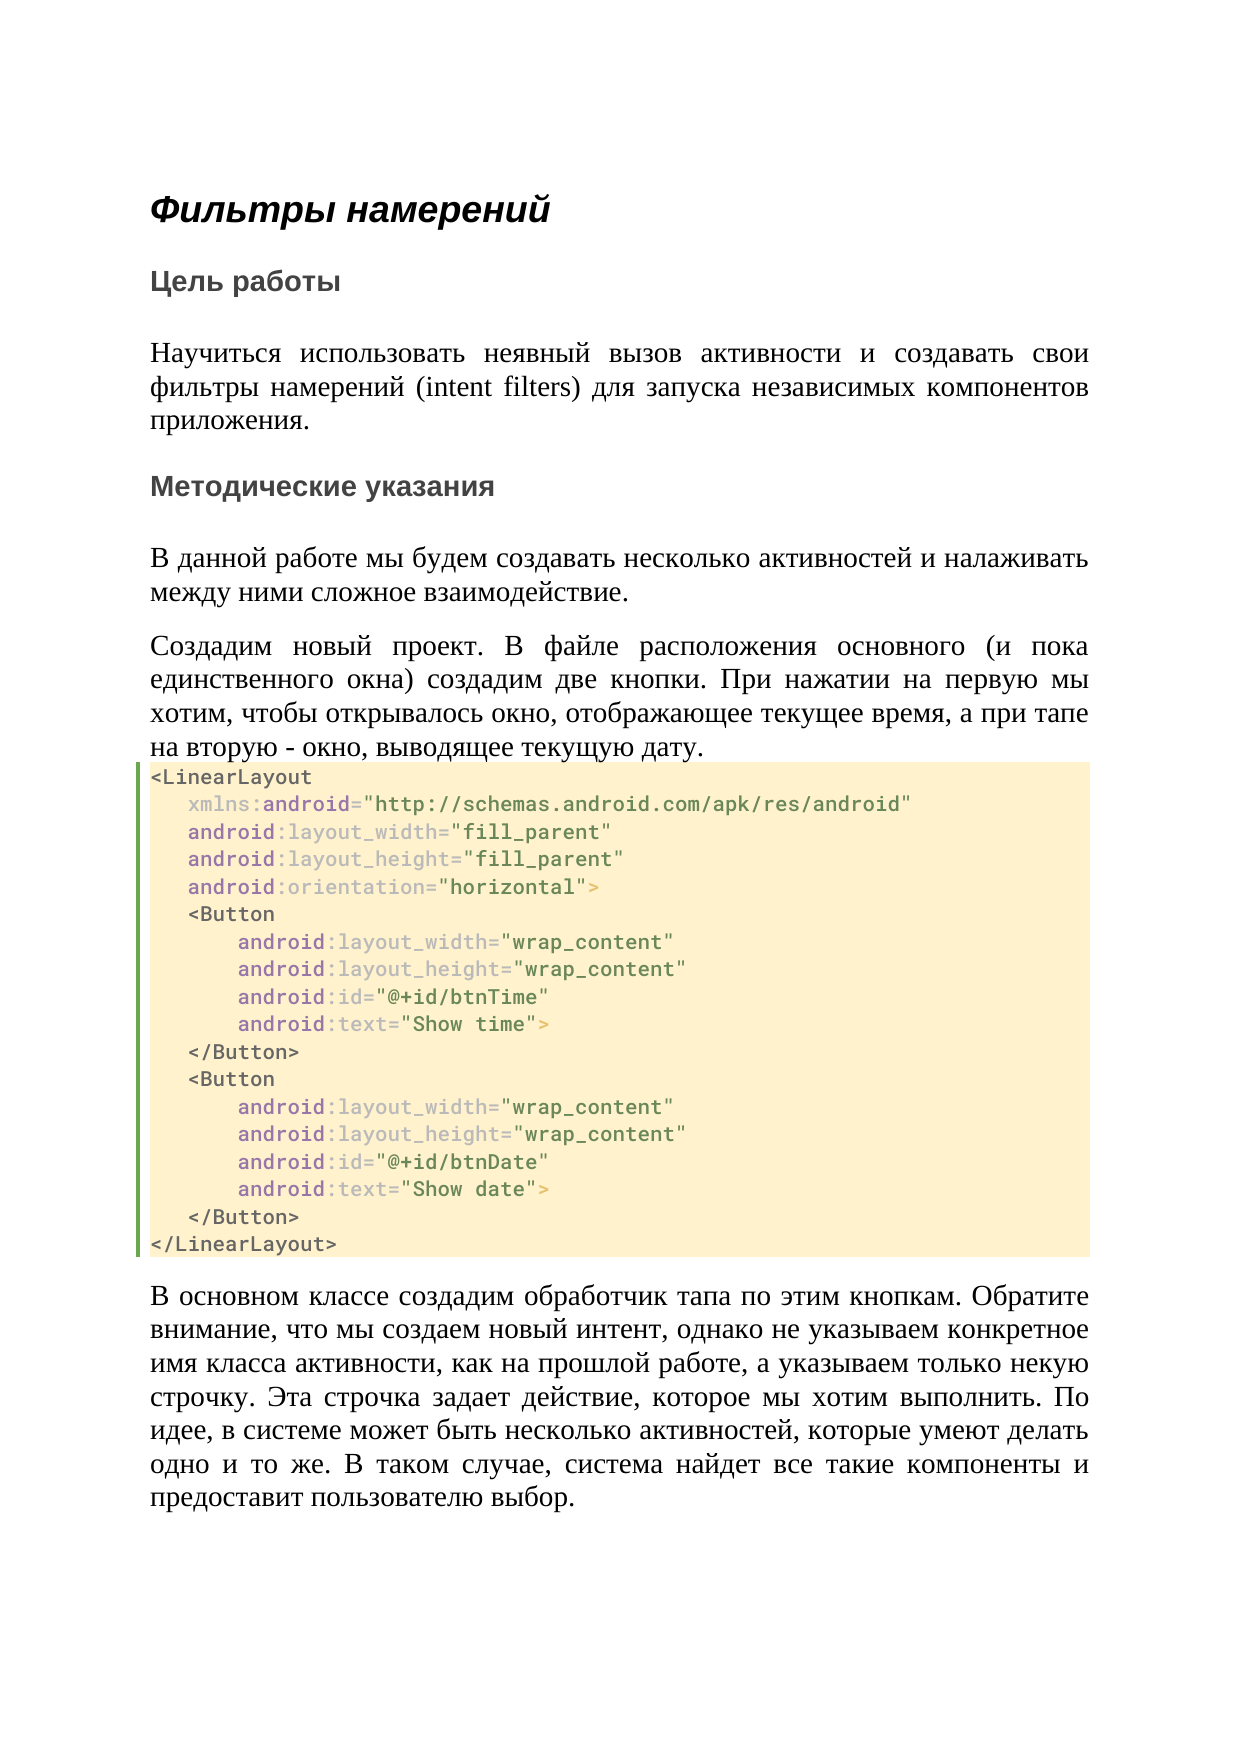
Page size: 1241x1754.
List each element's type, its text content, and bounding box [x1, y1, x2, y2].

subtitle <Button [150, 900, 1090, 927]
subtitle android:layout_width="fill_parent" [150, 817, 1090, 845]
subtitle android:layout_height="fill_parent" [150, 845, 1090, 872]
subtitle <Button [150, 1065, 1090, 1092]
subtitle Фильтры намерений [150, 187, 1090, 231]
subtitle android:layout_width="wrap_content" [150, 1092, 1090, 1120]
subtitle Цель работы [150, 264, 1090, 297]
subtitle </Button> [150, 1037, 1090, 1065]
subtitle android:id="@+id/btnTime" [150, 982, 1090, 1010]
subtitle xmlns:android="http://schemas.android.com/apk/res/android" [150, 790, 1090, 817]
text Научиться использовать неявный вызов активности и создавать свои фильтры намерений (intent filters) для запуска независимых компонентов приложения. [150, 335, 1090, 436]
subtitle android:layout_height="wrap_content" [150, 1120, 1090, 1147]
subtitle android:text="Show time"> [150, 1010, 1090, 1037]
subtitle </LinearLayout> [150, 1230, 1090, 1257]
subtitle android:orientation="horizontal"> [150, 872, 1090, 900]
text В основном классе создадим обработчик тапа по этим кнопкам. Обратите внимание, что мы создаем новый интент, однако не указываем конкретное имя класса активности, как на прошлой работе, а указываем только некую строчку. Эта строчка задает действие, которое мы хотим выполнить. По идее, в системе может быть несколько активностей, которые умеют делать одно и то же. В таком случае, система найдет все такие компоненты и предоставит пользователю выбор. [150, 1278, 1090, 1513]
text В данной работе мы будем создавать несколько активностей и налаживать между ними сложное взаимодействие. [150, 540, 1090, 607]
subtitle android:text="Show date"> [150, 1175, 1090, 1202]
subtitle android:layout_width="wrap_content" [150, 927, 1090, 955]
subtitle android:layout_height="wrap_content" [150, 955, 1090, 982]
subtitle Методические указания [150, 469, 1090, 503]
subtitle <LinearLayout [150, 762, 1090, 790]
subtitle android:id="@+id/btnDate" [150, 1147, 1090, 1175]
text Создадим новый проект. В файле расположения основного (и пока единственного окна) создадим две кнопки. При нажатии на первую мы хотим, чтобы открывалось окно, отображающее текущее время, а при тапе на вторую - окно, выводящее текущую дату. [150, 628, 1090, 762]
subtitle </Button> [150, 1202, 1090, 1230]
